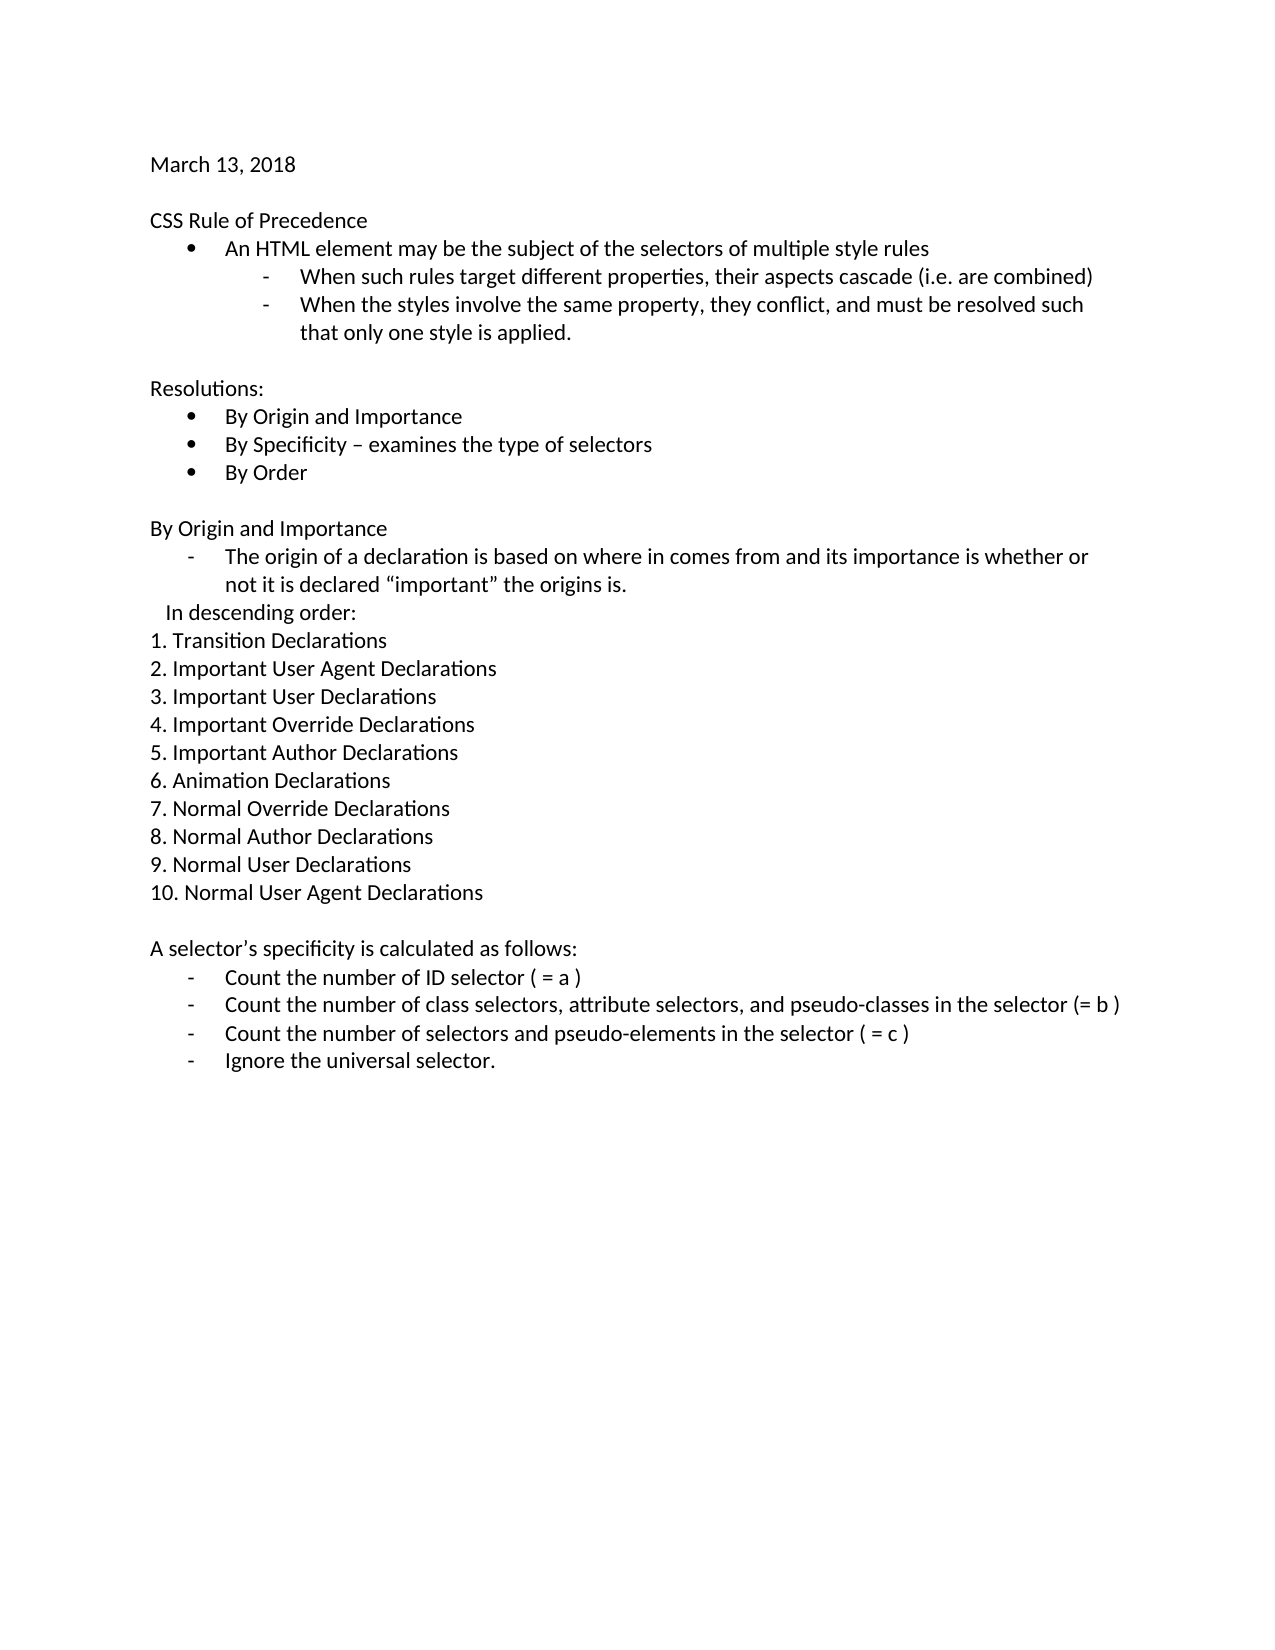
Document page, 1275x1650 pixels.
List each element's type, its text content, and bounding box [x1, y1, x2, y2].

list The origin of a declaration is based on where in comes from and its importance is whether or not it is declared “important” the origins is. [187, 542, 1125, 598]
text 5. Important Author Declarations [150, 738, 1125, 766]
text Resolutions: [150, 374, 1125, 402]
text By Origin and Importance [150, 514, 1125, 542]
text In descending order: [150, 598, 1125, 626]
text CSS Rule of Precedence [150, 206, 1125, 234]
text A selector’s specificity is calculated as follows: [150, 934, 1125, 963]
list Count the number of class selectors, attribute selectors, and pseudo-classes in the selector (= b ) [187, 991, 1125, 1019]
text March 13, 2018 [150, 150, 1125, 178]
list By Specificity – examines the type of selectors [187, 430, 1125, 458]
list Count the number of ID selector ( = a ) [187, 963, 1125, 991]
text 10. Normal User Agent Declarations [150, 878, 1125, 907]
list When such rules target different properties, their aspects cascade (i.e. are combined) [262, 262, 1125, 290]
text 7. Normal Override Declarations [150, 794, 1125, 822]
list By Order [187, 458, 1125, 486]
text 8. Normal Author Declarations [150, 822, 1125, 851]
text 2. Important User Agent Declarations [150, 654, 1125, 682]
text 1. Transition Declarations [150, 626, 1125, 654]
text 4. Important Override Declarations [150, 710, 1125, 738]
list An HTML element may be the subject of the selectors of multiple style rules [187, 234, 1125, 262]
list Count the number of selectors and pseudo-elements in the selector ( = c ) [187, 1019, 1125, 1047]
list Ignore the universal selector. [187, 1047, 1125, 1075]
list When the styles involve the same property, they conflict, and must be resolved such that only one style is applied. [262, 290, 1125, 346]
text 6. Animation Declarations [150, 766, 1125, 794]
list By Origin and Importance [187, 402, 1125, 430]
text 3. Important User Declarations [150, 682, 1125, 710]
text 9. Normal User Declarations [150, 851, 1125, 878]
